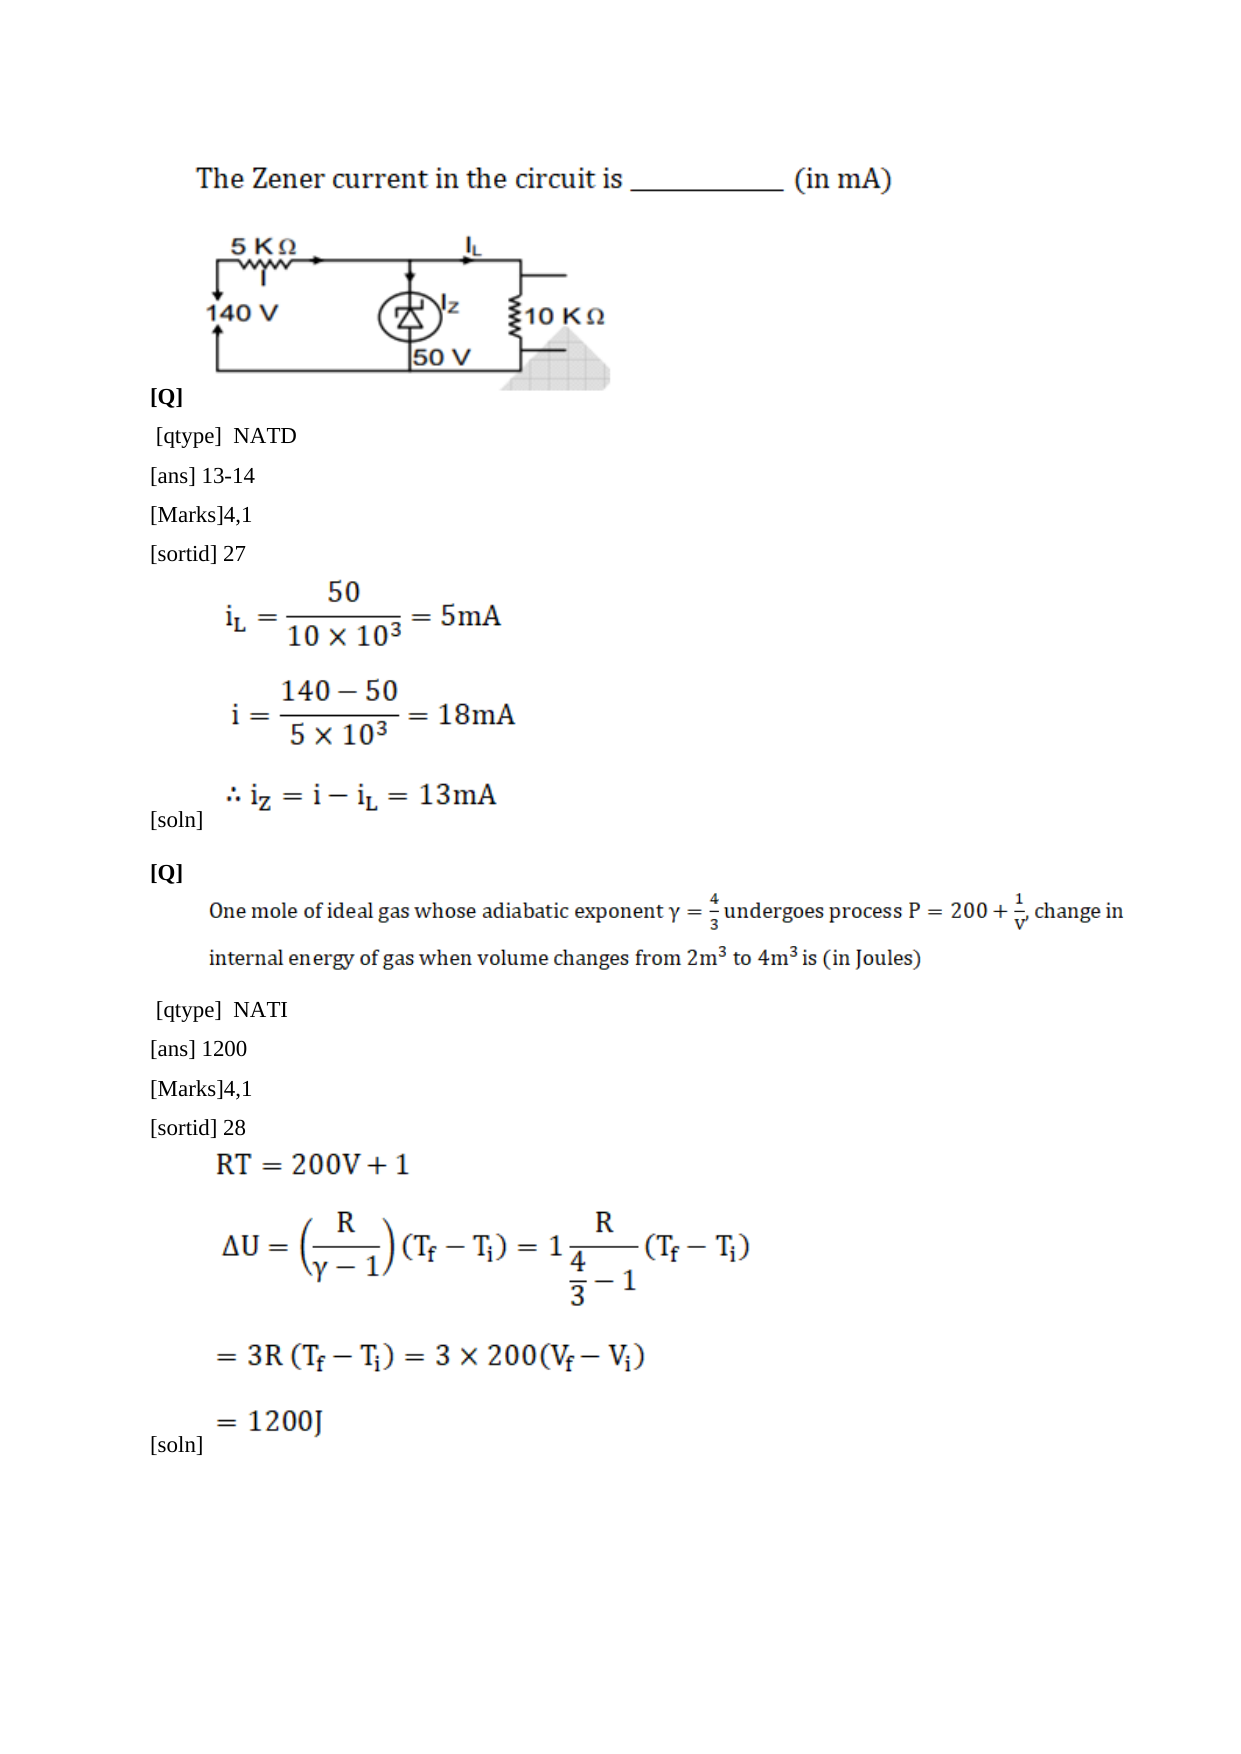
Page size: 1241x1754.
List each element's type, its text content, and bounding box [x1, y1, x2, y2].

picture [208, 566, 525, 828]
text [qtype] NATI [150, 989, 1090, 1022]
text [Marks]4,1 [150, 1068, 1090, 1101]
text [ans] 1200 [150, 1028, 1090, 1062]
text [qtype] NATD [150, 416, 1090, 449]
picture [208, 1140, 775, 1453]
text [sortid] 28 [150, 1107, 1090, 1140]
picture [203, 885, 1144, 978]
picture [188, 150, 931, 405]
text [Marks]4,1 [150, 494, 1090, 527]
text [sortid] 27 [150, 533, 1090, 567]
text [ans] 13-14 [150, 455, 1090, 488]
